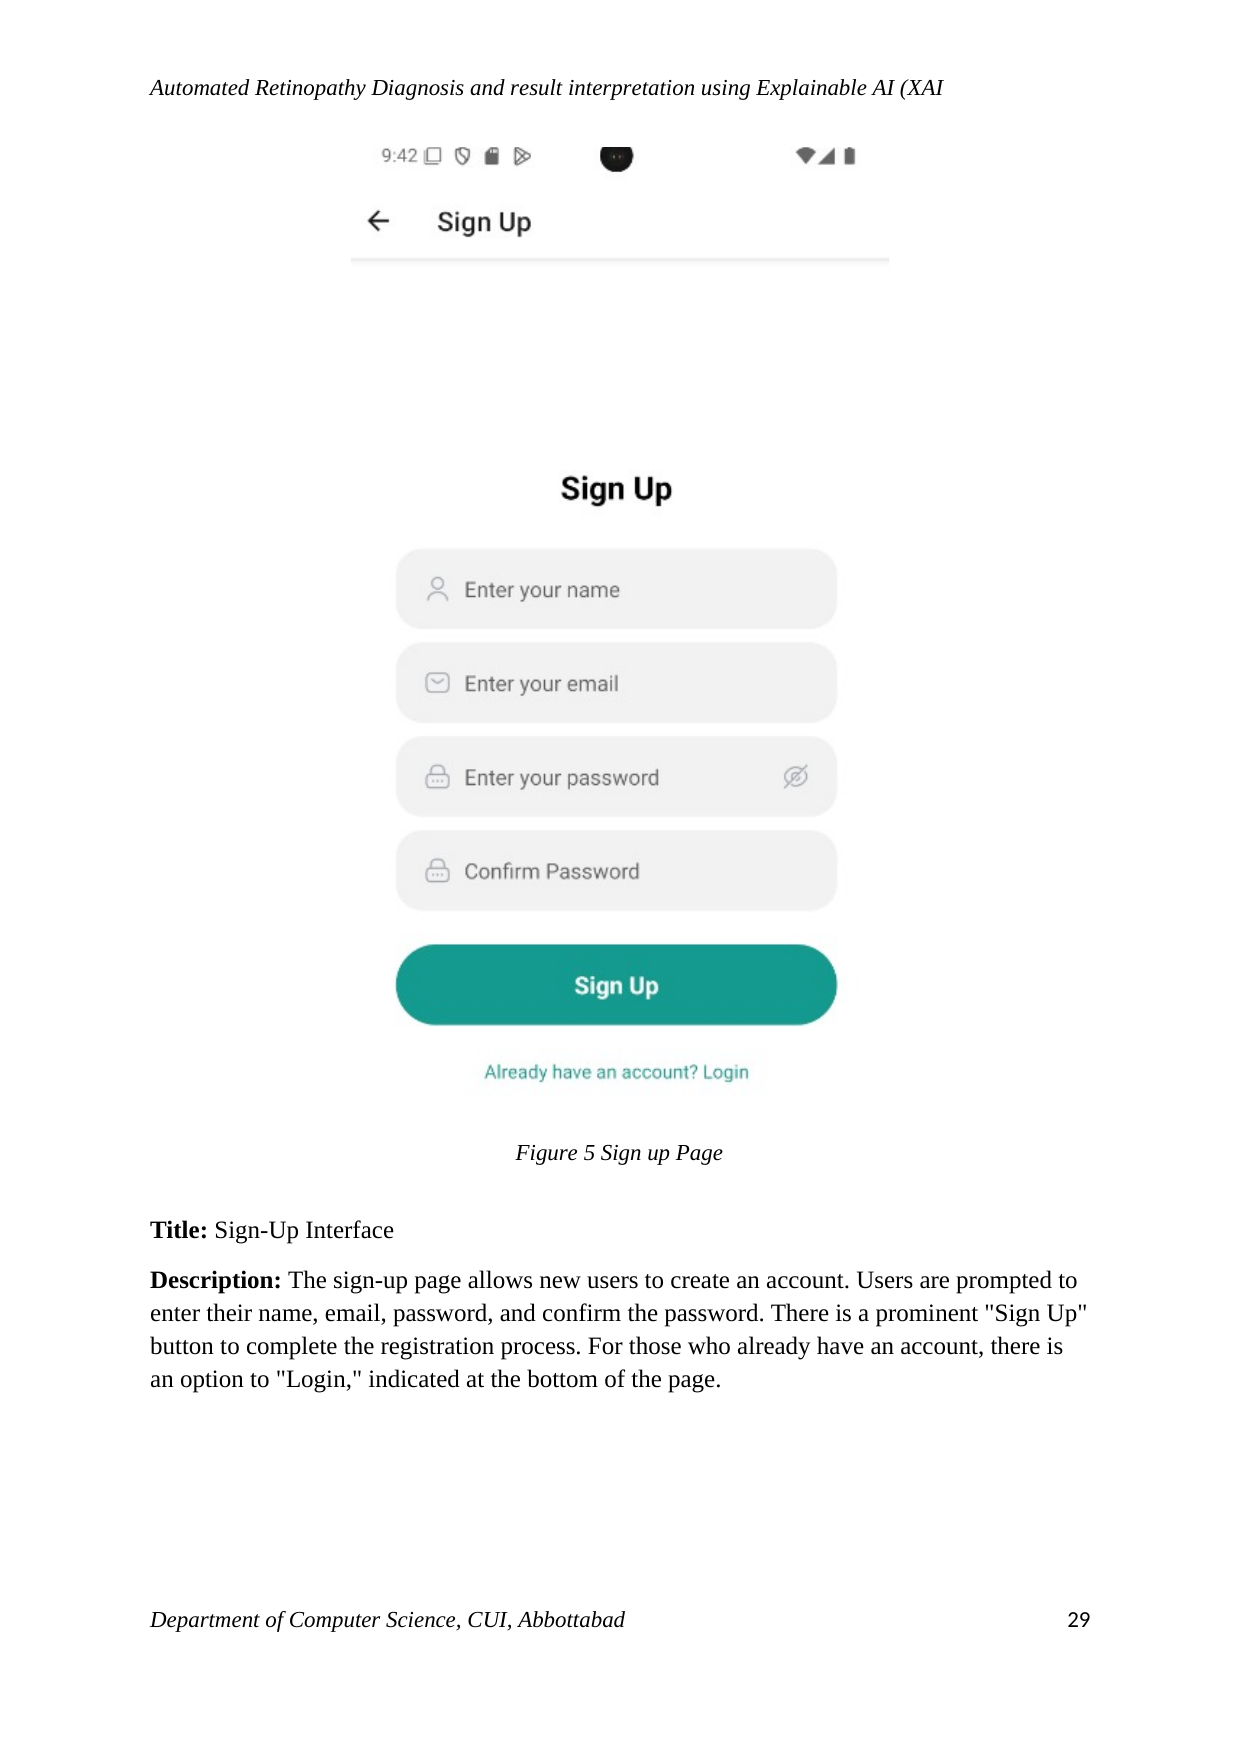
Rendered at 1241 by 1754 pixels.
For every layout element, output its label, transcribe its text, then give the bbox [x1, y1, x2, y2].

picture [350, 147, 890, 1112]
text Figure 5 Sign up Page [150, 1141, 1090, 1166]
text Title: Sign-Up Interface [150, 1215, 1090, 1244]
text Description: The sign-up page allows new users to create an account. Users are prompted to enter their name, email, password, and confirm the password. There is a prominent "Sign Up" button to complete the registration process. For those who already have an account, there is an option to "Login," indicated at the bottom of the page. [150, 1265, 1090, 1393]
